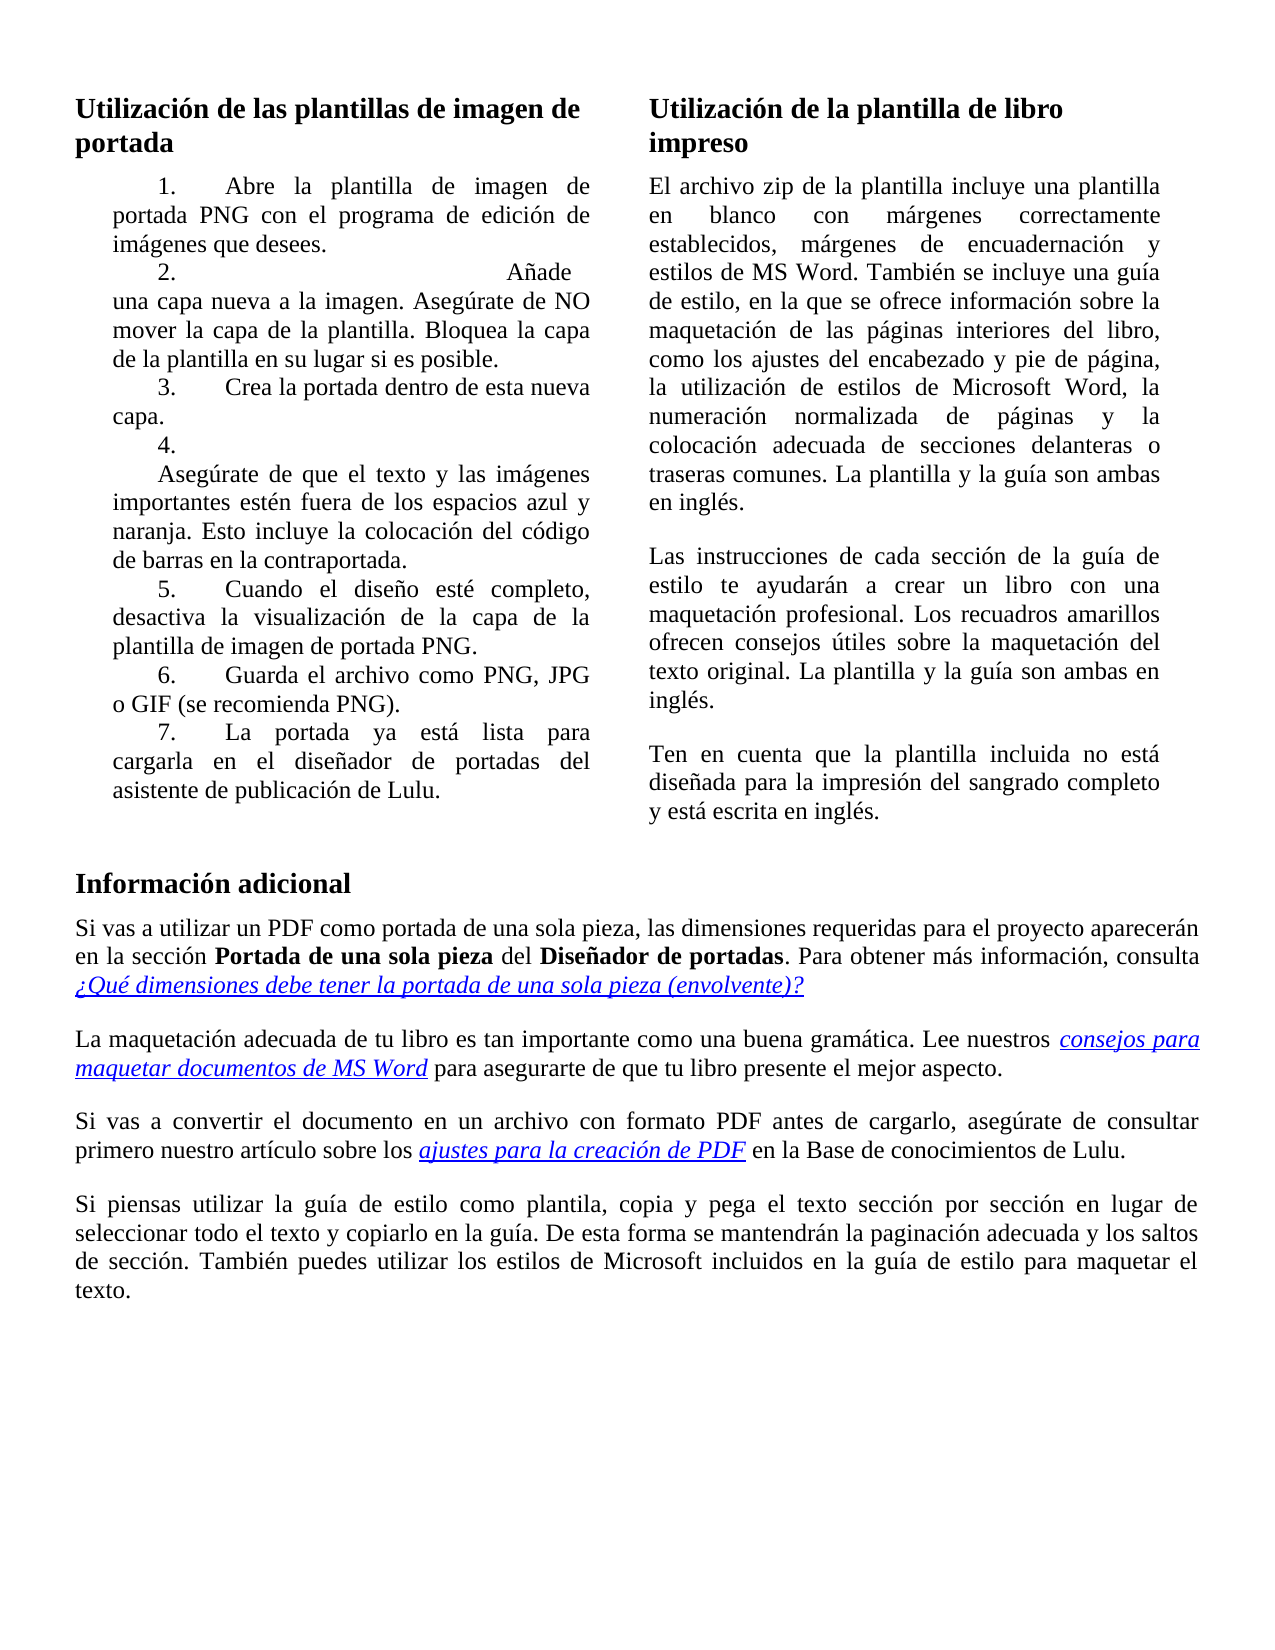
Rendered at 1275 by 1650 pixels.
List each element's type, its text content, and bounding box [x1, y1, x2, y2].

text Si piensas utilizar la guía de estilo como plantila, copia y pega el texto sección por sección en lugar de seleccionar todo el texto y copiarlo en la guía. De esta forma se mantendrán la paginación adecuada y los saltos de sección. También puedes utilizar los estilos de Microsoft incluidos en la guía de estilo para maquetar el texto. [75, 1189, 1200, 1304]
text Si vas a utilizar un PDF como portada de una sola pieza, las dimensiones requeridas para el proyecto aparecerán en la sección Portada de una sola pieza del Diseñador de portadas. Para obtener más información, consulta ¿Qué dimensiones debe tener la portada de una sola pieza (envolvente)? [75, 913, 1200, 999]
subtitle Información adicional [75, 867, 1200, 900]
text Si vas a convertir el documento en un archivo con formato PDF antes de cargarlo, asegúrate de consultar primero nuestro artículo sobre los ajustes para la creación de PDF en la Base de conocimientos de Lulu. [75, 1106, 1200, 1164]
table_header Utilización de la plantilla de libro impreso El archivo zip de la plantilla incluye una plantilla en blanco con márgenes correctamente establecidos, márgenes de encuadernación y estilos de MS Word. También se incluye una guía de estilo, en la que se ofrece información sobre la maquetación de las páginas interiores del libro, como los ajustes del encabezado y pie de página, la utilización de estilos de Microsoft Word, la numeración normalizada de páginas y la colocación adecuada de secciones delanteras o traseras comunes. La plantilla y la guía son ambas en inglés. Las instrucciones de cada sección de la guía de estilo te ayudarán a crear un libro con una maquetación profesional. Los recuadros amarillos ofrecen consejos útiles sobre la maquetación del texto original. La plantilla y la guía son ambas en inglés. Ten en cuenta que la plantilla incluida no está diseñada para la impresión del sangrado completo y está escrita en inglés. [638, 75, 1172, 850]
table_header Utilización de las plantillas de imagen de portada Abre la plantilla de imagen de portada PNG con el programa de edición de imágenes que desees. Añade una capa nueva a la imagen. Asegúrate de NO mover la capa de la plantilla. Bloquea la capa de la plantilla en su lugar si es posible. Crea la portada dentro de esta nueva capa. Asegúrate de que el texto y las imágenes importantes estén fuera de los espacios azul y naranja. Esto incluye la colocación del código de barras en la contraportada. Cuando el diseño esté completo, desactiva la visualización de la capa de la plantilla de imagen de portada PNG. Guarda el archivo como PNG, JPG o GIF (se recomienda PNG). La portada ya está lista para cargarla en el diseñador de portadas del asistente de publicación de Lulu. [64, 75, 637, 850]
text La maquetación adecuada de tu libro es tan importante como una buena gramática. Lee nuestros consejos para maquetar documentos de MS Word para asegurarte de que tu libro presente el mejor aspecto. [75, 1024, 1200, 1081]
